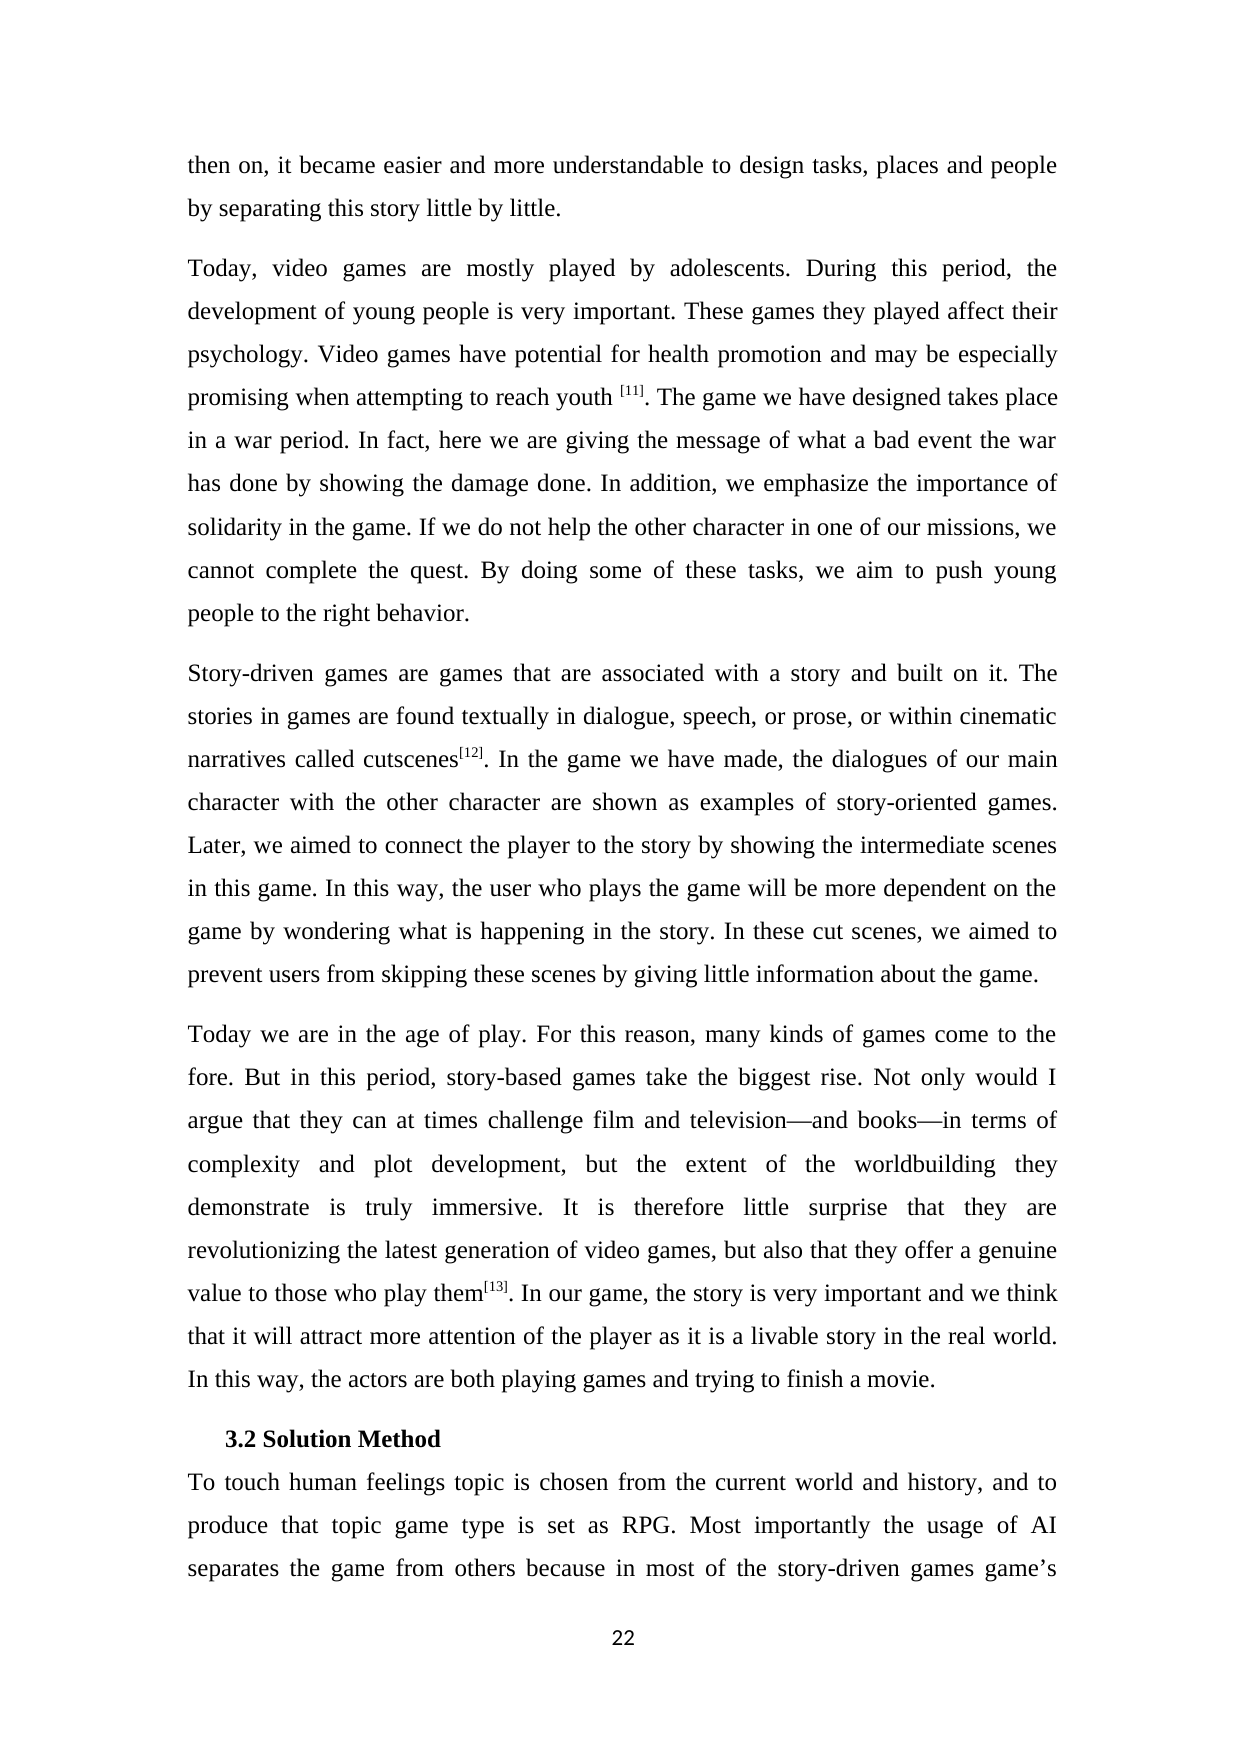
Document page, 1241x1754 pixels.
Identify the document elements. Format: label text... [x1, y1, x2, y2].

text Story-driven games are games that are associated with a story and built on it. The stories in games are found textually in dialogue, speech, or prose, or within cinematic narratives called cutscenes[12]. In the game we have made, the dialogues of our main character with the other character are shown as examples of story-oriented games. Later, we aimed to connect the player to the story by showing the intermediate scenes in this game. In this way, the user who plays the game will be more dependent on the game by wondering what is happening in the story. In these cut scenes, we aimed to prevent users from skipping these scenes by giving little information about the game. [187, 658, 1058, 988]
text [187, 1467, 1058, 1582]
text Today we are in the age of play. For this reason, many kinds of games come to the fore. But in this period, story-based games take the biggest rise. Not only would I argue that they can at times challenge film and television—and books—in terms of complexity and plot development, but the extent of the worldbuilding they demonstrate is truly immersive. It is therefore little surprise that they are revolutionizing the latest generation of video games, but also that they offer a genuine value to those who play them[13]. In our game, the story is very important and we think that it will attract more attention of the player as it is a livable story in the real world. In this way, the actors are both playing games and trying to finish a movie. [187, 1019, 1058, 1393]
text Today, video games are mostly played by adolescents. During this period, the development of young people is very important. These games they played affect their psychology. Video games have potential for health promotion and may be especially promising when attempting to reach youth [11]. The game we have designed takes place in a war period. In fact, here we are giving the message of what a bad event the war has done by showing the damage done. In addition, we emphasize the importance of solidarity in the game. If we do not help the other character in one of our missions, we cannot complete the quest. By doing some of these tasks, we aim to push young people to the right behavior. [187, 253, 1058, 627]
subtitle Solution Method [225, 1424, 1058, 1453]
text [187, 150, 1058, 222]
